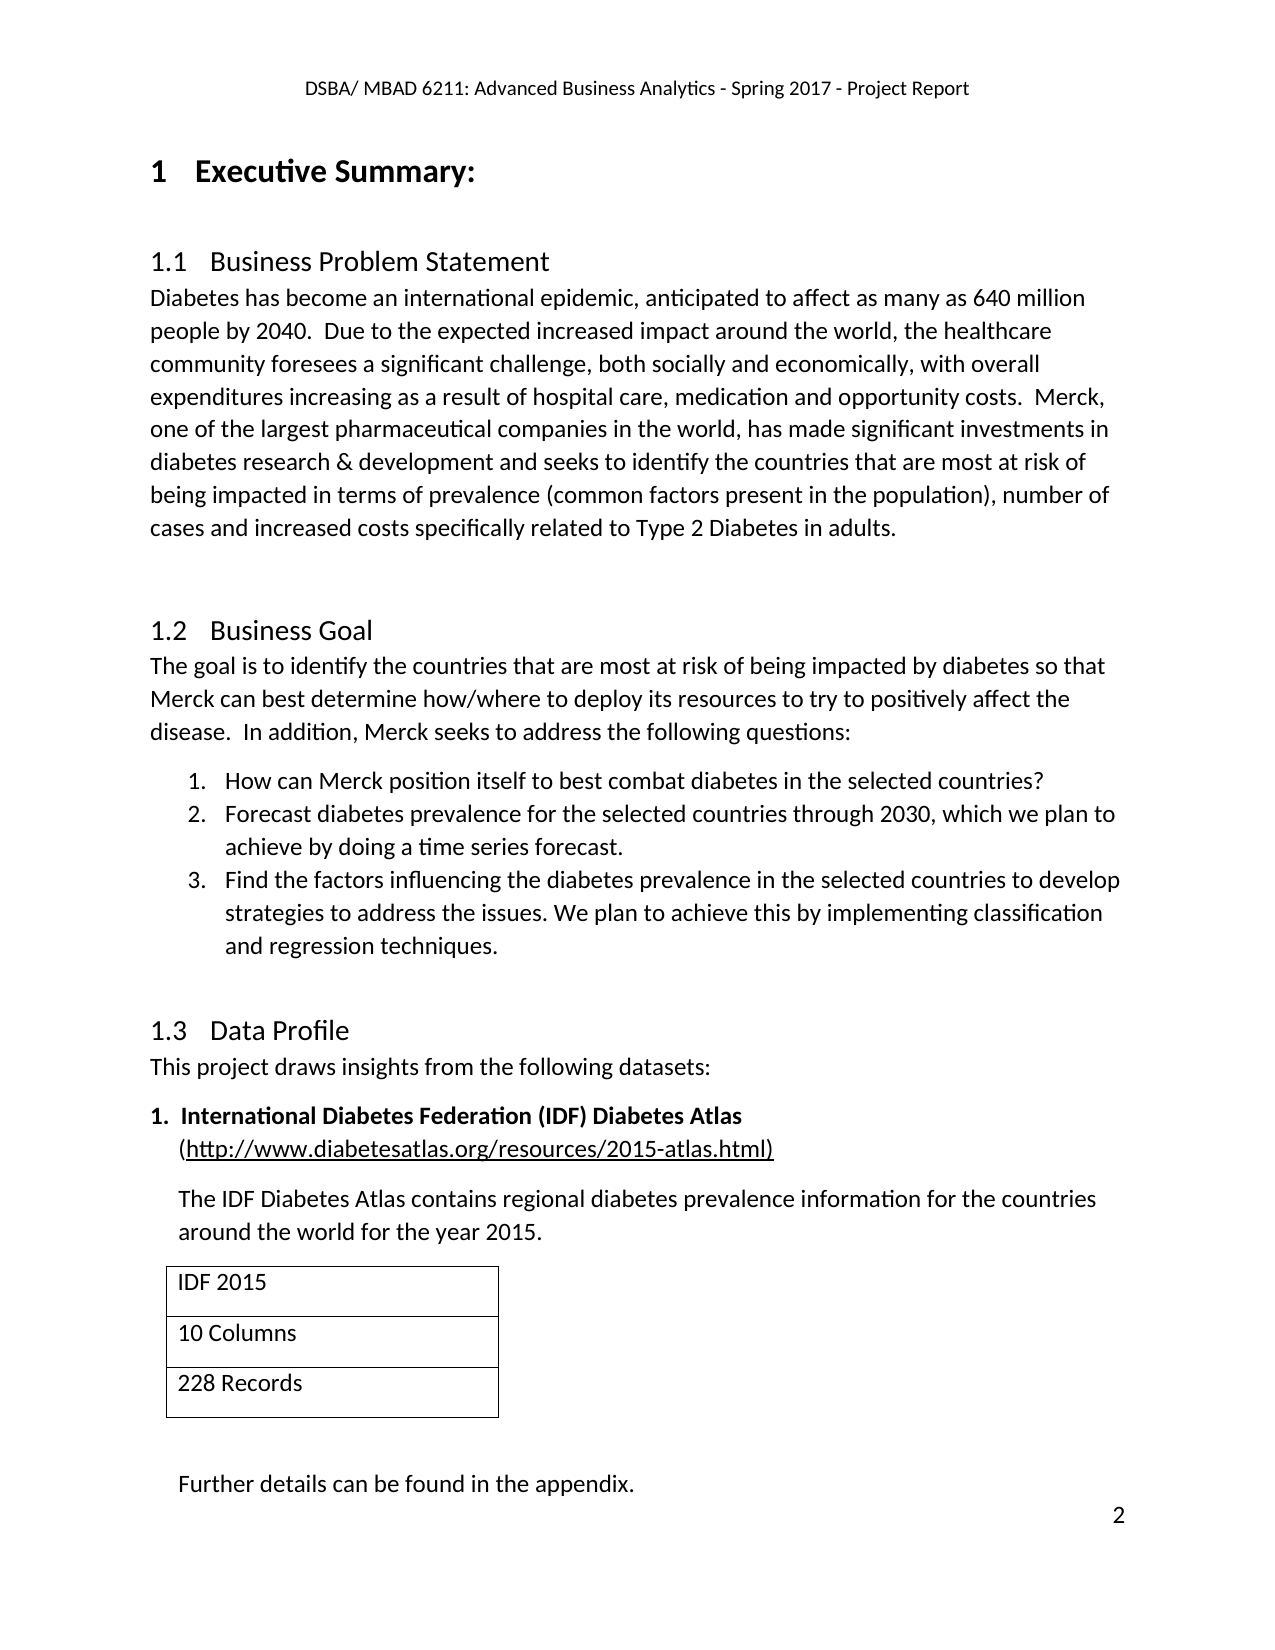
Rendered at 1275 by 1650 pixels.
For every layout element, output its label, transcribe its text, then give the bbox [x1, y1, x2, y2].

table_cell 10 Columns [167, 1317, 498, 1367]
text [150, 1468, 1125, 1498]
text The IDF Diabetes Atlas contains regional diabetes prevalence information for the countries around the world for the year 2015. [178, 1183, 1125, 1246]
subtitle Business Goal [150, 612, 1125, 647]
subtitle Executive Summary: [150, 150, 1125, 191]
text 1. International Diabetes Federation (IDF) Diabetes Atlas (http://www.diabetesatlas.org/resources/2015-atlas.html) [150, 1101, 1125, 1164]
table_cell 228 Records [167, 1368, 498, 1417]
text This project draws insights from the following datasets: [150, 1051, 1125, 1081]
list How can Merck position itself to best combat diabetes in the selected countries? [187, 765, 1125, 796]
table_header IDF 2015 [167, 1267, 498, 1316]
list Find the factors influencing the diabetes prevalence in the selected countries to develop strategies to address the issues. We plan to achieve this by implementing classification and regression techniques. [187, 864, 1125, 961]
text Diabetes has become an international epidemic, anticipated to affect as many as 640 million people by 2040. Due to the expected increased impact around the world, the healthcare community foresees a significant challenge, both socially and economically, with overall expenditures increasing as a result of hospital care, medication and opportunity costs. Merck, one of the largest pharmaceutical companies in the world, has made significant investments in diabetes research & development and seeks to identify the countries that are most at risk of being impacted in terms of prevalence (common factors present in the population), number of cases and increased costs specifically related to Type 2 Diabetes in adults. [150, 282, 1125, 543]
list Forecast diabetes prevalence for the selected countries through 2030, which we plan to achieve by doing a time series forecast. [187, 798, 1125, 862]
subtitle Data Profile [150, 1012, 1125, 1048]
text The goal is to identify the countries that are most at risk of being impacted by diabetes so that Merck can best determine how/where to deploy its resources to try to positively affect the disease. In addition, Merck seeks to address the following questions: [150, 650, 1125, 746]
subtitle Business Problem Statement [150, 243, 1125, 279]
